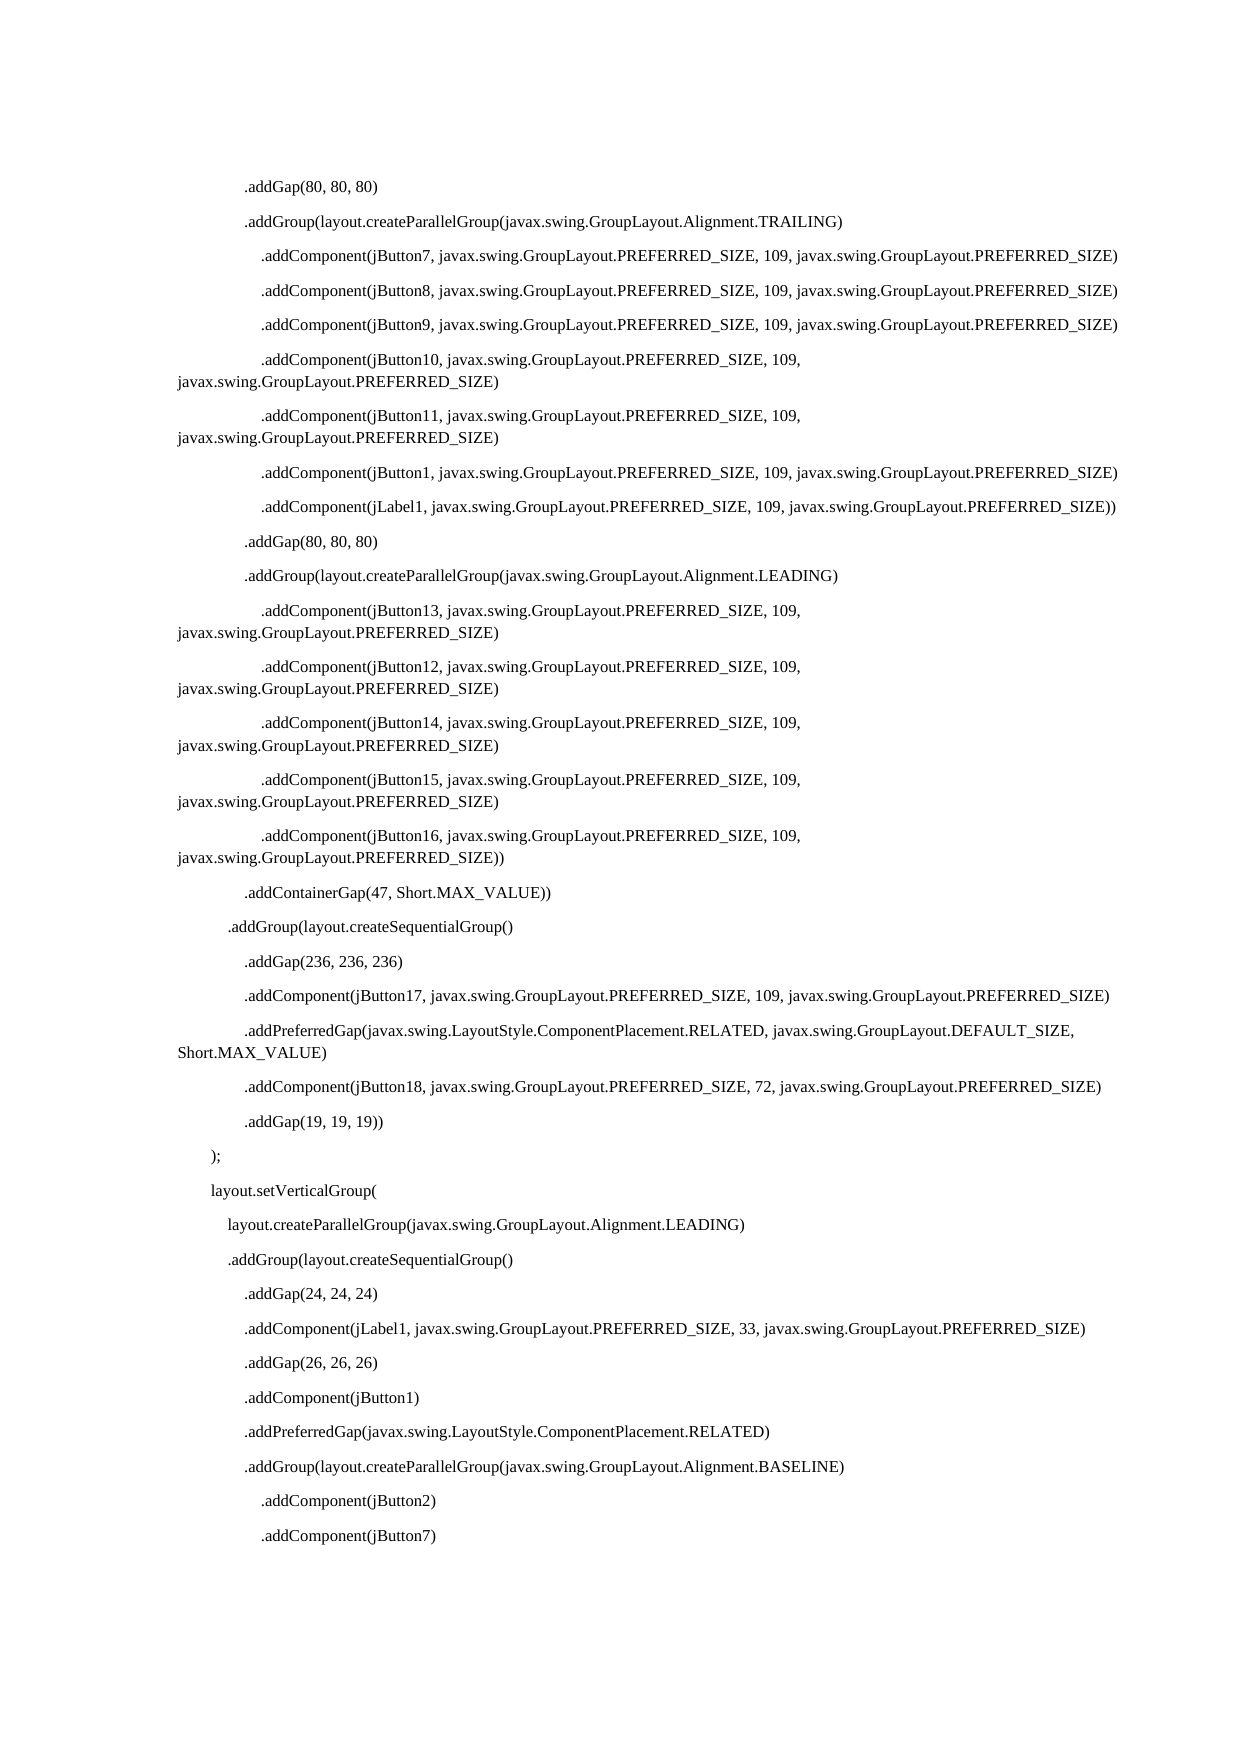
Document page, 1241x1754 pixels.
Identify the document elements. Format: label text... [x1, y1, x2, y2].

text .addComponent(jButton18, javax.swing.GroupLayout.PREFERRED_SIZE, 72, javax.swing.GroupLayout.PREFERRED_SIZE) [177, 1077, 1122, 1096]
text .addComponent(jButton10, javax.swing.GroupLayout.PREFERRED_SIZE, 109, javax.swing.GroupLayout.PREFERRED_SIZE) [177, 349, 1122, 391]
text .addComponent(jLabel1, javax.swing.GroupLayout.PREFERRED_SIZE, 109, javax.swing.GroupLayout.PREFERRED_SIZE)) [177, 497, 1122, 516]
text .addComponent(jButton7, javax.swing.GroupLayout.PREFERRED_SIZE, 109, javax.swing.GroupLayout.PREFERRED_SIZE) [177, 246, 1122, 265]
text .addGap(19, 19, 19)) [177, 1112, 1122, 1131]
text .addContainerGap(47, Short.MAX_VALUE)) [177, 883, 1122, 902]
text layout.setVerticalGroup( [177, 1181, 1122, 1200]
text .addComponent(jButton14, javax.swing.GroupLayout.PREFERRED_SIZE, 109, javax.swing.GroupLayout.PREFERRED_SIZE) [177, 713, 1122, 754]
text .addComponent(jButton1, javax.swing.GroupLayout.PREFERRED_SIZE, 109, javax.swing.GroupLayout.PREFERRED_SIZE) [177, 462, 1122, 482]
text .addComponent(jButton15, javax.swing.GroupLayout.PREFERRED_SIZE, 109, javax.swing.GroupLayout.PREFERRED_SIZE) [177, 770, 1122, 811]
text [177, 1422, 1122, 1441]
text .addComponent(jButton11, javax.swing.GroupLayout.PREFERRED_SIZE, 109, javax.swing.GroupLayout.PREFERRED_SIZE) [177, 406, 1122, 447]
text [177, 1456, 1122, 1476]
text .addGap(24, 24, 24) [177, 1284, 1122, 1303]
text .addGap(80, 80, 80) [177, 531, 1122, 551]
text .addGap(80, 80, 80) [177, 177, 1122, 196]
text .addComponent(jButton9, javax.swing.GroupLayout.PREFERRED_SIZE, 109, javax.swing.GroupLayout.PREFERRED_SIZE) [177, 315, 1122, 334]
text .addComponent(jButton16, javax.swing.GroupLayout.PREFERRED_SIZE, 109, javax.swing.GroupLayout.PREFERRED_SIZE)) [177, 826, 1122, 867]
text .addComponent(jButton7) [177, 1525, 1122, 1544]
text .addPreferredGap(javax.swing.LayoutStyle.ComponentPlacement.RELATED, javax.swing.GroupLayout.DEFAULT_SIZE, Short.MAX_VALUE) [177, 1021, 1122, 1062]
text .addGroup(layout.createSequentialGroup() [177, 1249, 1122, 1269]
text .addComponent(jButton17, javax.swing.GroupLayout.PREFERRED_SIZE, 109, javax.swing.GroupLayout.PREFERRED_SIZE) [177, 986, 1122, 1005]
text .addComponent(jButton2) [177, 1491, 1122, 1510]
text .addGroup(layout.createParallelGroup(javax.swing.GroupLayout.Alignment.LEADING) [177, 566, 1122, 585]
text .addGap(26, 26, 26) [177, 1353, 1122, 1372]
text ); [177, 1146, 1122, 1165]
text .addGroup(layout.createParallelGroup(javax.swing.GroupLayout.Alignment.TRAILING) [177, 212, 1122, 231]
text .addGap(236, 236, 236) [177, 952, 1122, 971]
text .addComponent(jButton13, javax.swing.GroupLayout.PREFERRED_SIZE, 109, javax.swing.GroupLayout.PREFERRED_SIZE) [177, 600, 1122, 642]
text .addGroup(layout.createSequentialGroup() [177, 917, 1122, 936]
text layout.createParallelGroup(javax.swing.GroupLayout.Alignment.LEADING) [177, 1215, 1122, 1234]
text .addComponent(jLabel1, javax.swing.GroupLayout.PREFERRED_SIZE, 33, javax.swing.GroupLayout.PREFERRED_SIZE) [177, 1318, 1122, 1338]
text .addComponent(jButton12, javax.swing.GroupLayout.PREFERRED_SIZE, 109, javax.swing.GroupLayout.PREFERRED_SIZE) [177, 657, 1122, 698]
text .addComponent(jButton8, javax.swing.GroupLayout.PREFERRED_SIZE, 109, javax.swing.GroupLayout.PREFERRED_SIZE) [177, 281, 1122, 300]
text .addComponent(jButton1) [177, 1387, 1122, 1407]
